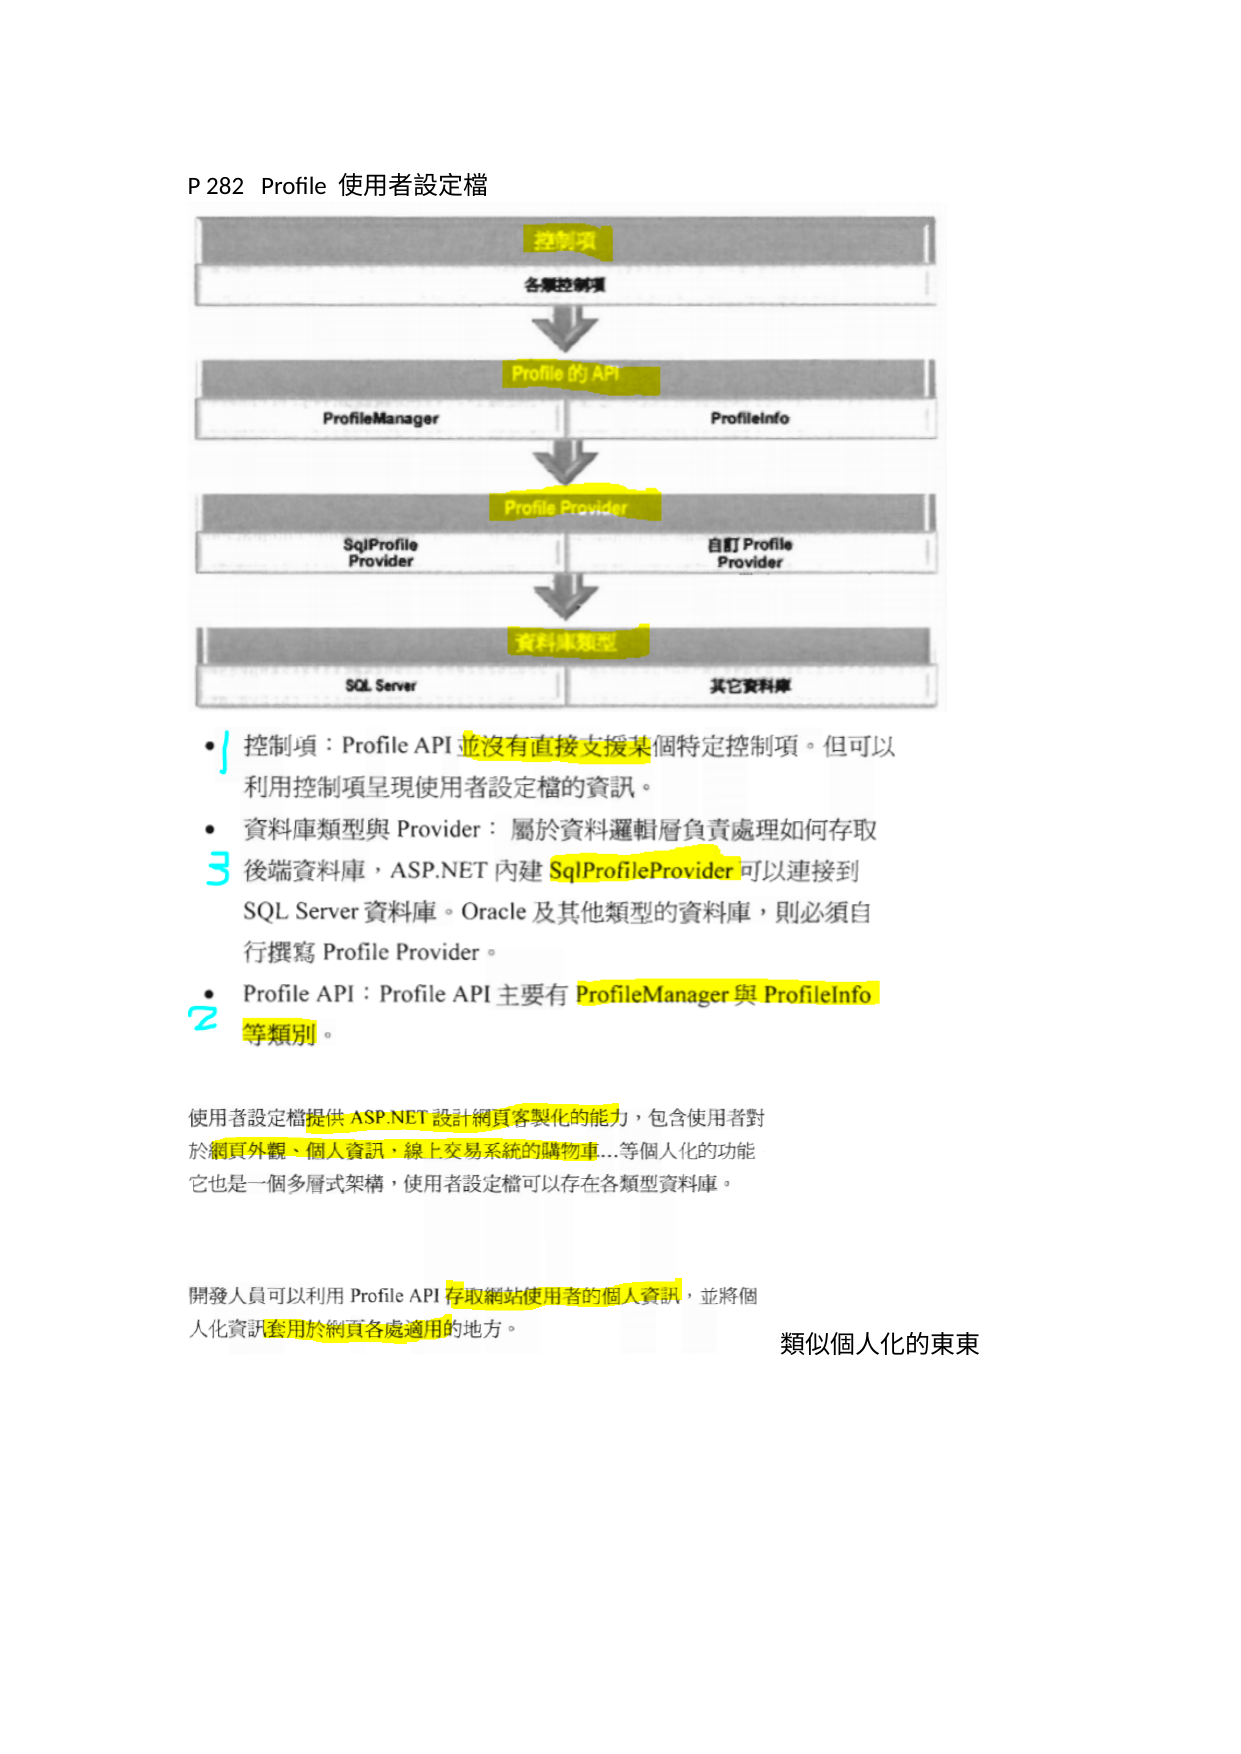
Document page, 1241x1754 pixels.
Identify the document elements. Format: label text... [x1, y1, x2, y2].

picture [187, 1102, 775, 1354]
picture [187, 202, 947, 712]
picture [187, 727, 907, 1065]
text P 282 Profile 使用者設定檔 [187, 164, 1053, 202]
